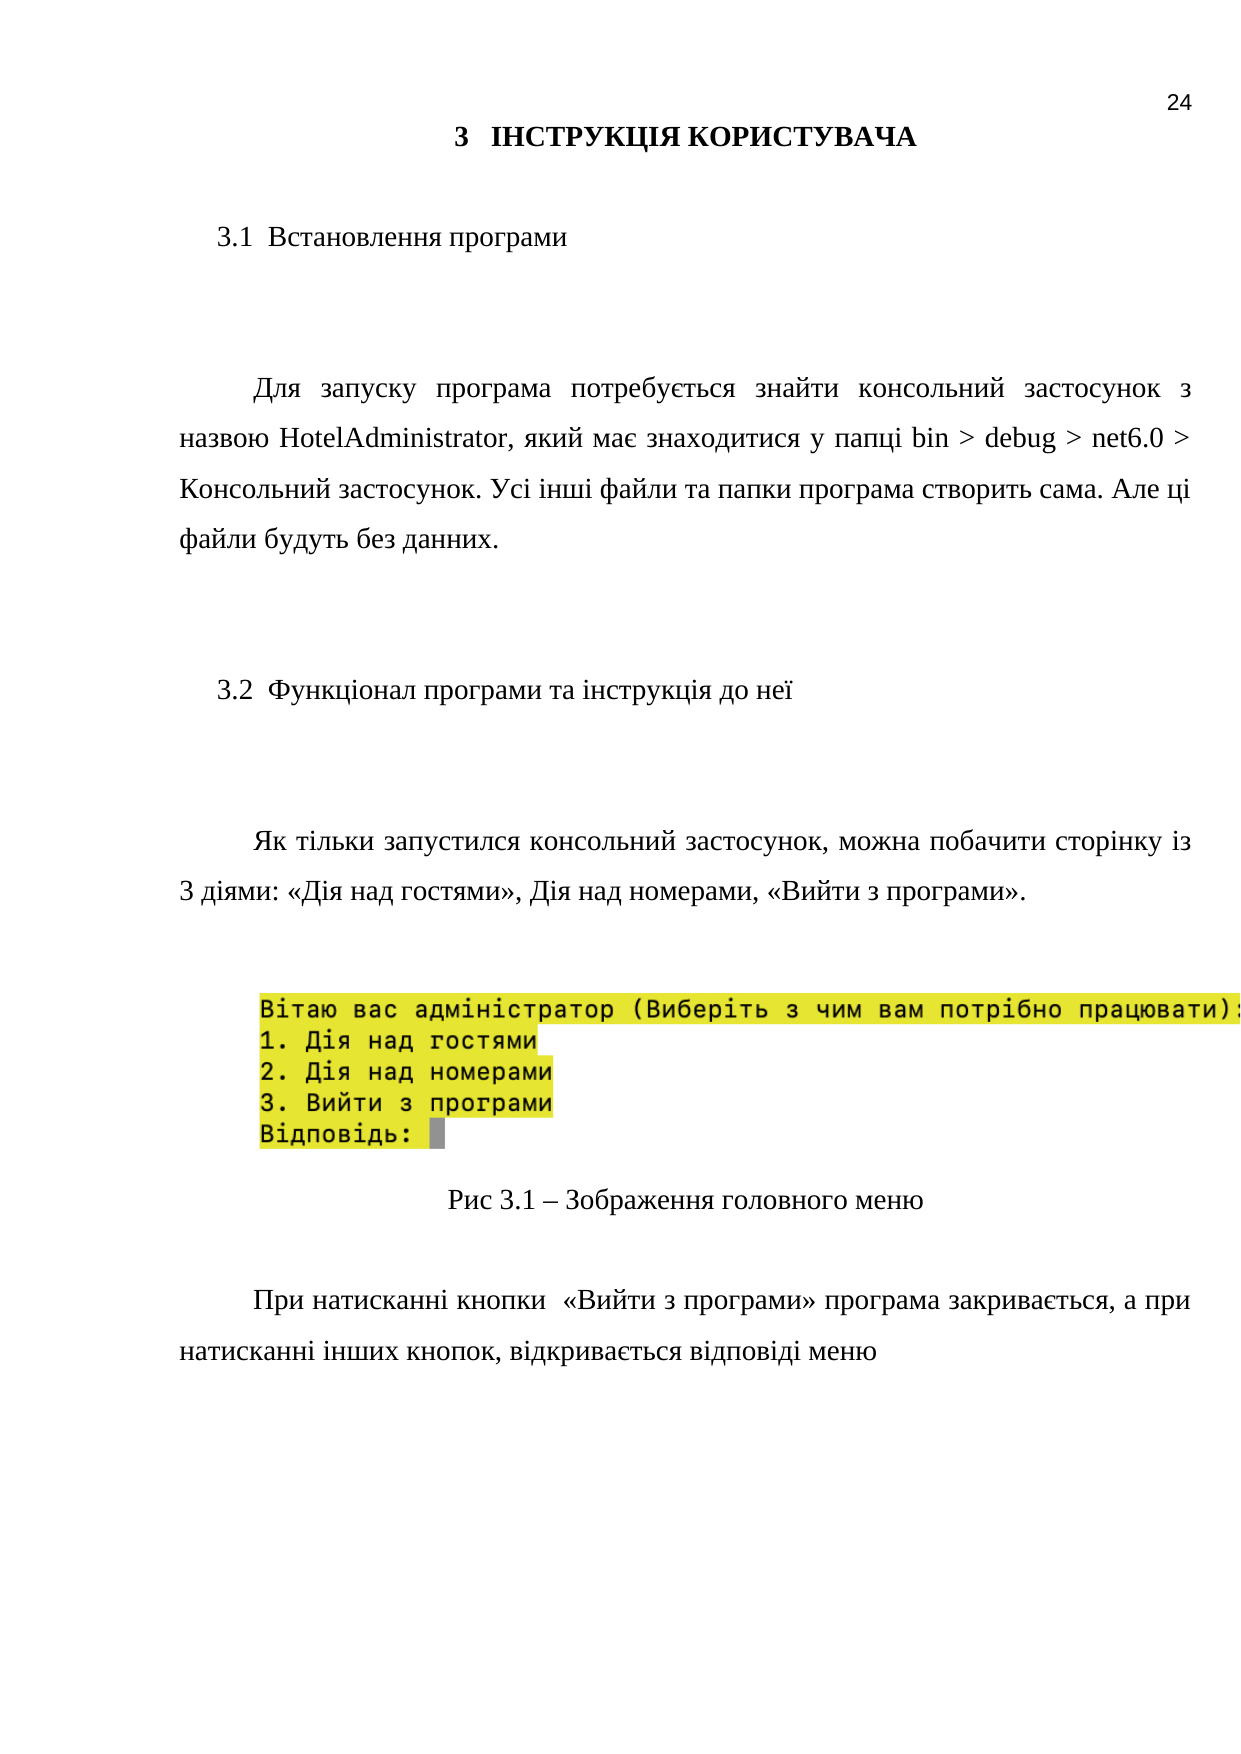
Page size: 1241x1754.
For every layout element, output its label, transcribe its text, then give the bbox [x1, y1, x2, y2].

subtitle 3.2 Функціонал програми та інструкція до неї [217, 672, 1192, 706]
text При натисканні кнопки «Вийти з програми» програма закривається, а при натисканні інших кнопок, відкривається відповіді меню [179, 1282, 1192, 1366]
text Рис 3.1 – Зображення головного меню [179, 1182, 1192, 1215]
text Для запуску програма потребується знайти консольний застосунок з назвою HotelAdministrator, який має знаходитися у папці bin > debug > net6.0 > Консольний застосунок. Усі інші файли та папки програма створить сама. Але ці файли будуть без данних. [179, 370, 1192, 555]
subtitle 3.1 Встановлення програми [217, 219, 1192, 253]
picture [253, 974, 1241, 1169]
text Як тільки запустился консольний застосунок, можна побачити сторінку із 3 діями: «Дія над гостями», Дія над номерами, «Вийти з програми». [179, 823, 1192, 907]
subtitle 3 ІНСТРУКЦІЯ КОРИСТУВАЧА [179, 119, 1192, 152]
